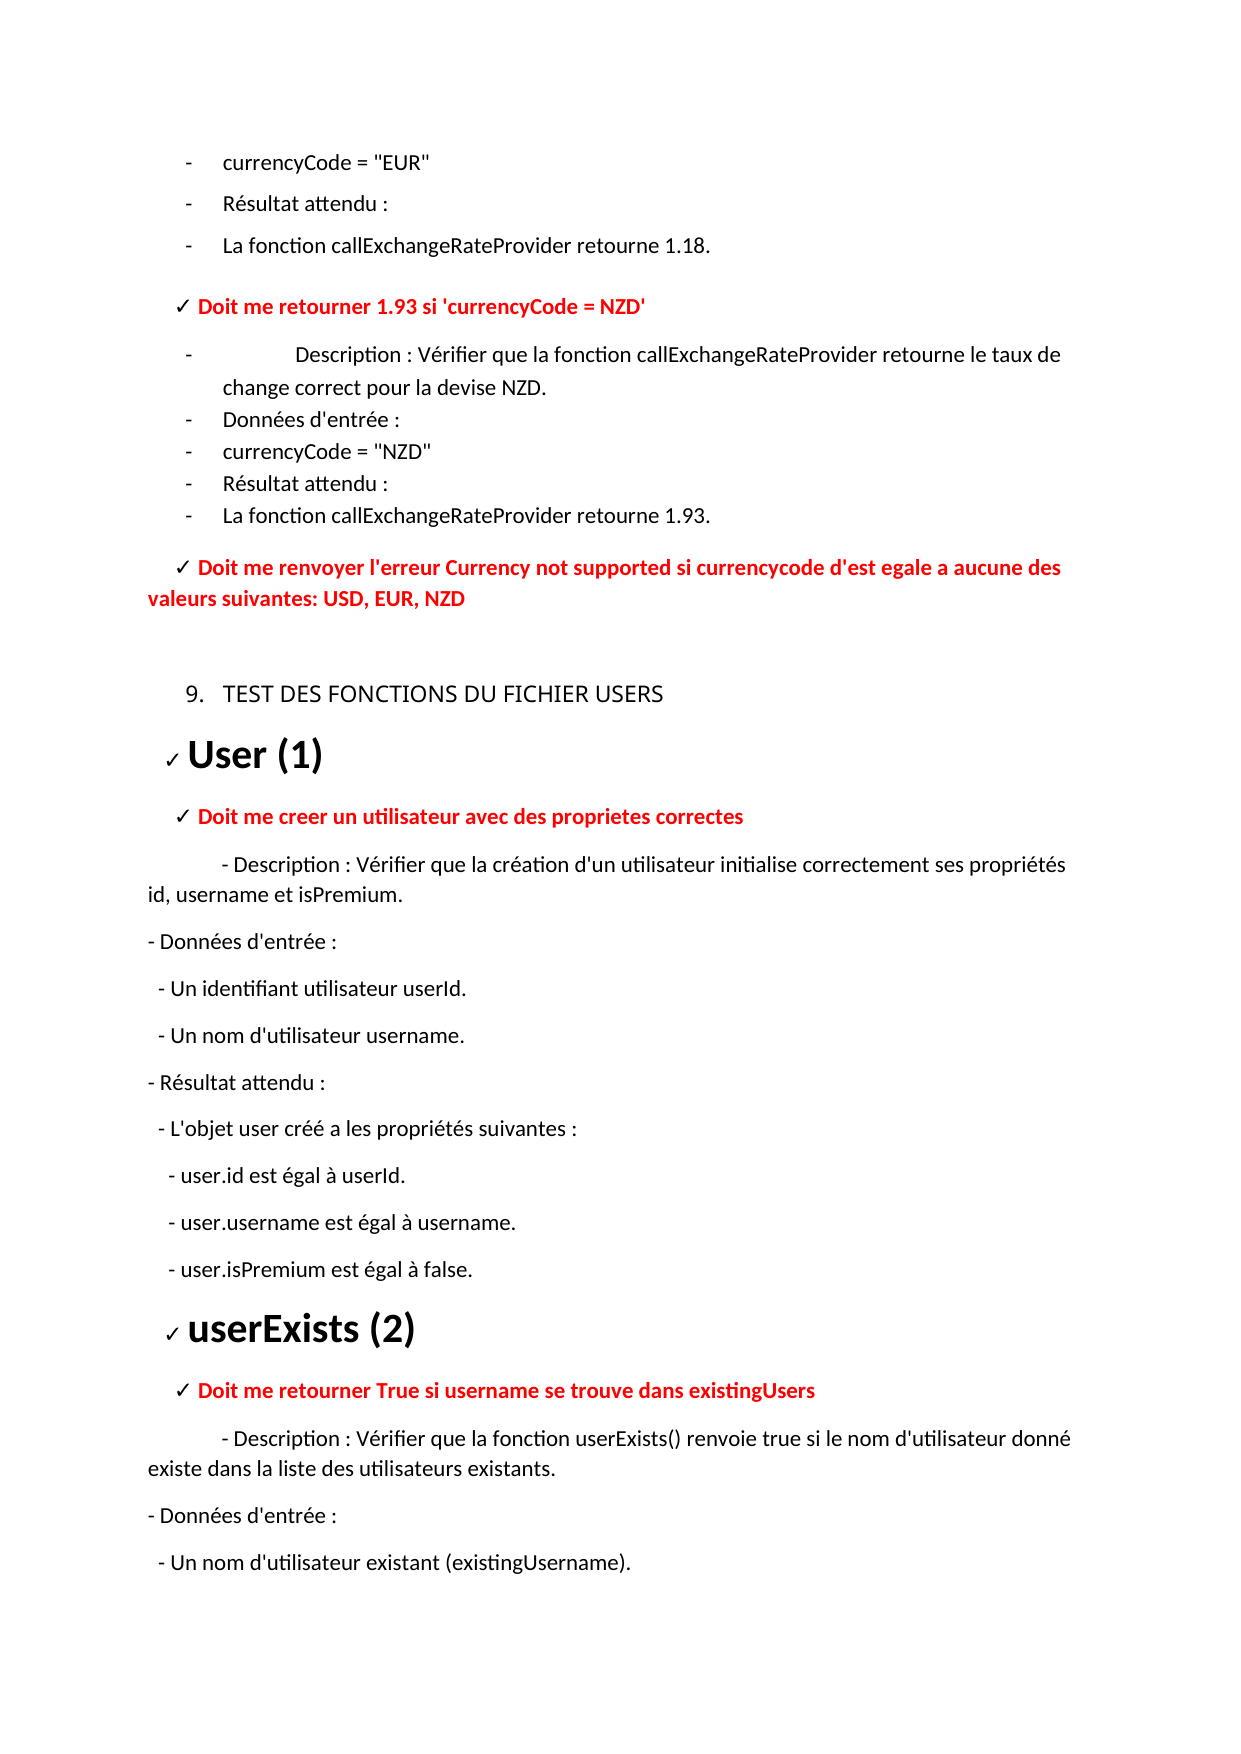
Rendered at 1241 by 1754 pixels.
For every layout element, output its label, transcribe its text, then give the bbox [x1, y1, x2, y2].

list currencyCode = "NZD" [185, 437, 1093, 465]
text - Description : Vérifier que la création d'un utilisateur initialise correctement ses propriétés id, username et isPremium. [148, 850, 1093, 908]
text ✓ Doit me renvoyer l'erreur Currency not supported si currencycode d'est egale a aucune des valeurs suivantes: USD, EUR, NZD [148, 550, 1093, 612]
text ✓ Doit me retourner 1.93 si 'currencyCode = NZD' [148, 290, 1093, 321]
list TEST DES FONCTIONS DU FICHIER USERS [185, 678, 1093, 709]
text ✓ User (1) [148, 728, 1093, 779]
list Description : Vérifier que la fonction callExchangeRateProvider retourne le taux de change correct pour la devise NZD. [185, 341, 1093, 401]
text - user.id est égal à userId. [148, 1161, 1093, 1189]
list La fonction callExchangeRateProvider retourne 1.93. [185, 502, 1093, 529]
list La fonction callExchangeRateProvider retourne 1.18. [185, 232, 1093, 259]
list Résultat attendu : [185, 469, 1093, 497]
text - user.username est égal à username. [148, 1208, 1093, 1236]
text - Un nom d'utilisateur existant (existingUsername). [148, 1548, 1093, 1576]
text - Données d'entrée : [148, 927, 1093, 955]
text ✓ Doit me creer un utilisateur avec des proprietes correctes [148, 799, 1093, 831]
text - Un identifiant utilisateur userId. [148, 974, 1093, 1002]
text - Données d'entrée : [148, 1501, 1093, 1529]
text - Un nom d'utilisateur username. [148, 1021, 1093, 1049]
text - Description : Vérifier que la fonction userExists() renvoie true si le nom d'utilisateur donné existe dans la liste des utilisateurs existants. [148, 1424, 1093, 1482]
text - L'objet user créé a les propriétés suivantes : [148, 1114, 1093, 1143]
text - Résultat attendu : [148, 1068, 1093, 1096]
list Résultat attendu : [185, 189, 1093, 218]
text - user.isPremium est égal à false. [148, 1255, 1093, 1283]
text ✓ userExists (2) [148, 1302, 1093, 1353]
text ✓ Doit me retourner True si username se trouve dans existingUsers [148, 1374, 1093, 1405]
list currencyCode = "EUR" [185, 148, 1093, 176]
list Données d'entrée : [185, 405, 1093, 433]
